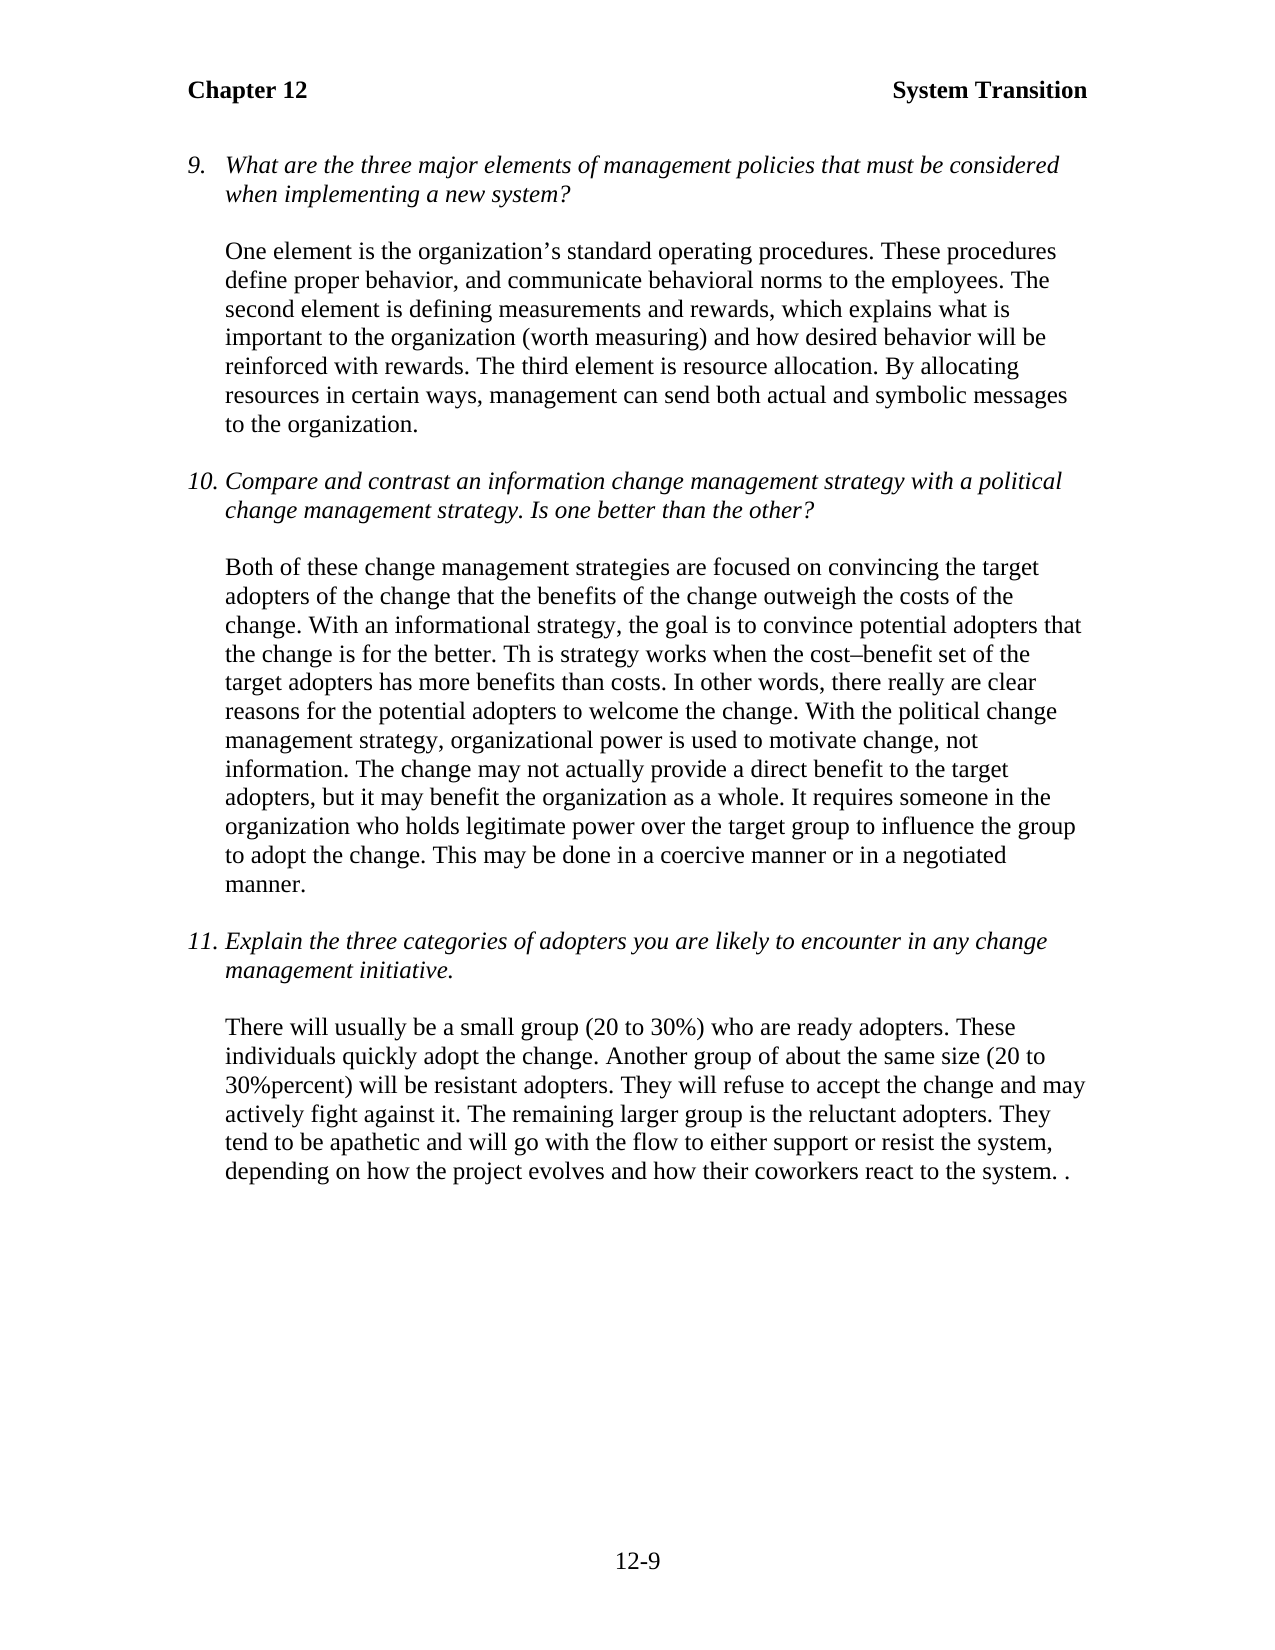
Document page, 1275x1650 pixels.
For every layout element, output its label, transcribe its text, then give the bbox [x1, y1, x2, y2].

text There will usually be a small group (20 to 30%) who are ready adopters. These individuals quickly adopt the change. Another group of about the same size (20 to 30%percent) will be resistant adopters. They will refuse to accept the change and may actively fight against it. The remaining larger group is the reluctant adopters. They tend to be apathetic and will go with the flow to either support or resist the system, depending on how the project evolves and how their coworkers react to the system. . [225, 1012, 1087, 1185]
list What are the three major elements of management policies that must be considered when implementing a new system? [187, 150, 1087, 207]
list Both of these change management strategies are focused on convincing the target adopters of the change that the benefits of the change outweigh the costs of the change. With an informational strategy, the goal is to convince potential adopters that the change is for the better. Th is strategy works when the cost–benefit set of the target adopters has more benefits than costs. In other words, there really are clear reasons for the potential adopters to welcome the change. With the political change management strategy, organizational power is used to motivate change, not information. The change may not actually provide a direct benefit to the target adopters, but it may benefit the organization as a whole. It requires someone in the organization who holds legitimate power over the target group to influence the group to adopt the change. This may be done in a coercive manner or in a negotiated manner. [225, 552, 1087, 897]
list One element is the organization’s standard operating procedures. These procedures define proper behavior, and communicate behavioral norms to the employees. The second element is defining measurements and rewards, which explains what is important to the organization (worth measuring) and how desired behavior will be reinforced with rewards. The third element is resource allocation. By allocating resources in certain ways, management can send both actual and symbolic messages to the organization. [225, 236, 1087, 437]
list Explain the three categories of adopters you are likely to encounter in any change management initiative. [187, 926, 1087, 984]
list Compare and contrast an information change management strategy with a political change management strategy. Is one better than the other? [187, 466, 1087, 524]
